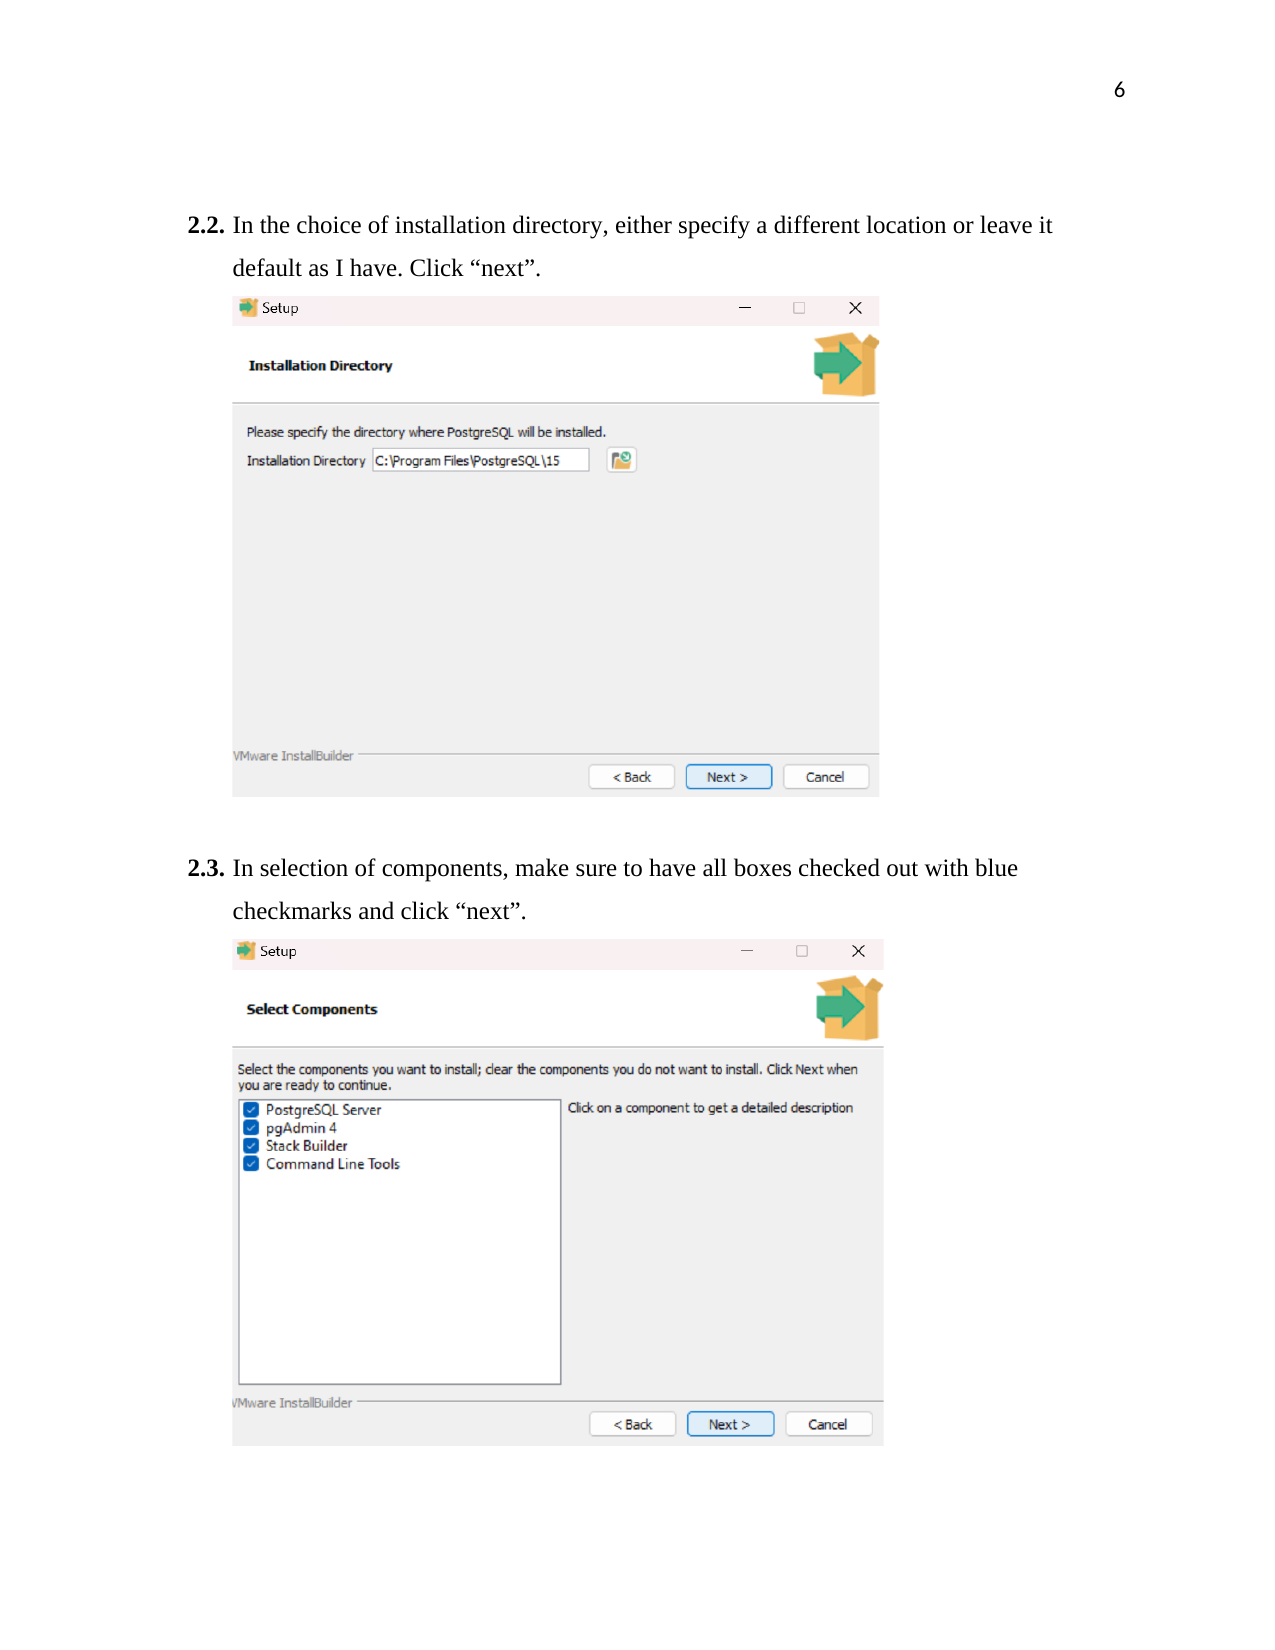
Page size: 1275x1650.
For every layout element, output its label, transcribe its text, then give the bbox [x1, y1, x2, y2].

list In selection of components, make sure to have all boxes checked out with blue checkmarks and click “next”. [187, 853, 1125, 925]
picture [232, 296, 880, 797]
picture [232, 939, 884, 1446]
list In the choice of installation directory, either specify a different location or leave it default as I have. Click “next”. [187, 210, 1125, 282]
